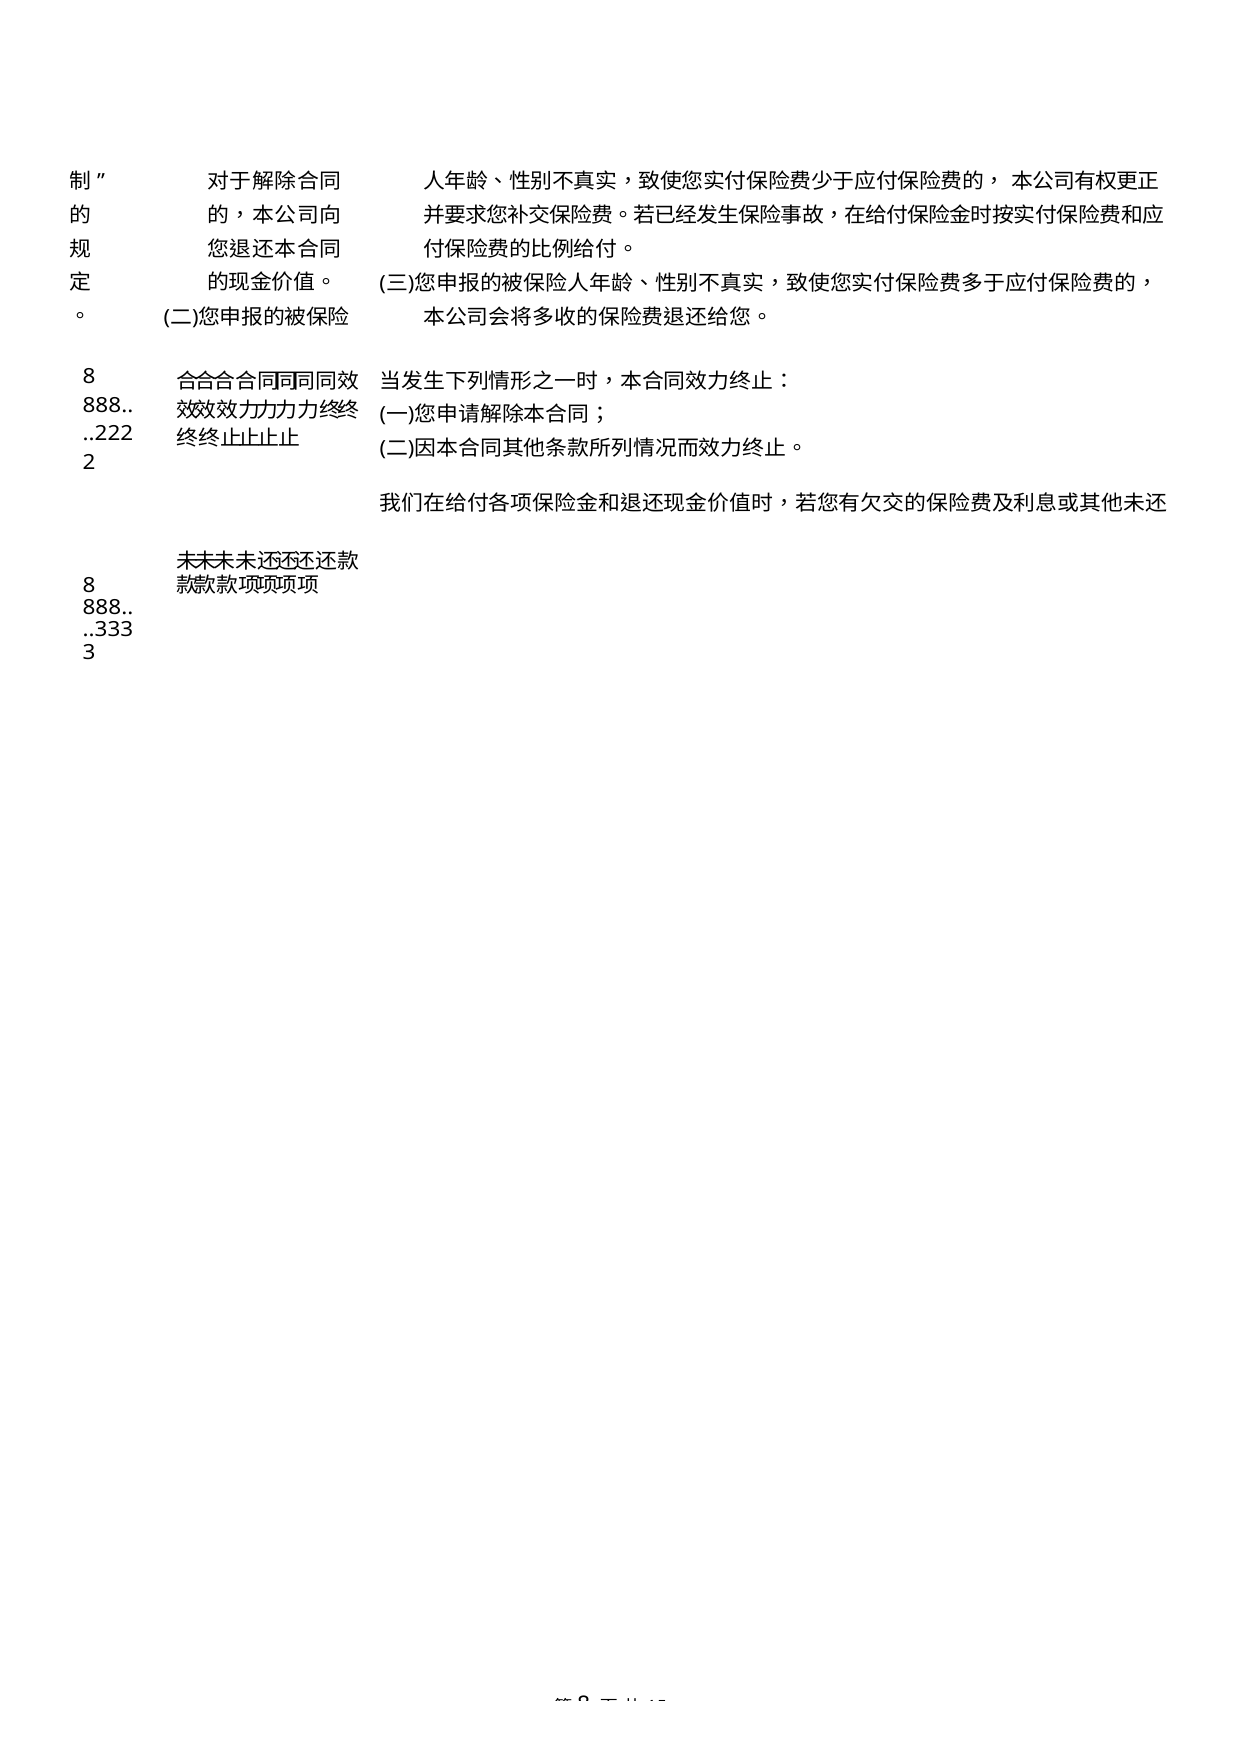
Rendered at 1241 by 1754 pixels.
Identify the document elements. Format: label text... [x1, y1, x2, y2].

text (三)您申报的被保险人年龄、性别不真实，致使您实付保险费多于应付保险费的， 本公司会将多收的保险费退还给您。 [379, 268, 1168, 330]
text 合合合合同同同同效效效效力力力力终终终终止止止止 [176, 366, 364, 452]
text 我们在给付各项保险金和退还现金价值时，若您有欠交的保险费及利息或其他未还 [379, 491, 1180, 516]
text 未未未未还还还还款款款款项项项项 [176, 549, 364, 597]
text (一)您申请解除本合同； [379, 399, 1180, 428]
text (一)您申报的被保险人年龄不真实，并且其真实年龄不符合本合同约定投保年龄限制的，本公司有权解除合同。本公司行使合同解除权适用“本公司合同解除权的限制”的规定。对于解除合同的，本公司向您退还本合同的现金价值。 [163, 167, 342, 296]
text (二)因本合同其他条款所列情况而效力终止。 [379, 433, 1180, 462]
text 8888....3333 [82, 554, 138, 665]
text (二)您申报的被保险人年龄、性别不真实，致使您实付保险费少于应付保险费的， 本公司有权更正并要求您补交保险费。若已经发生保险事故，在给付保险金时按实付保险费和应付保险费的比例给付。 [379, 167, 1168, 262]
text 8888....2222 [82, 362, 138, 475]
text 当发生下列情形之一时，本合同效力终止： [379, 366, 1180, 394]
